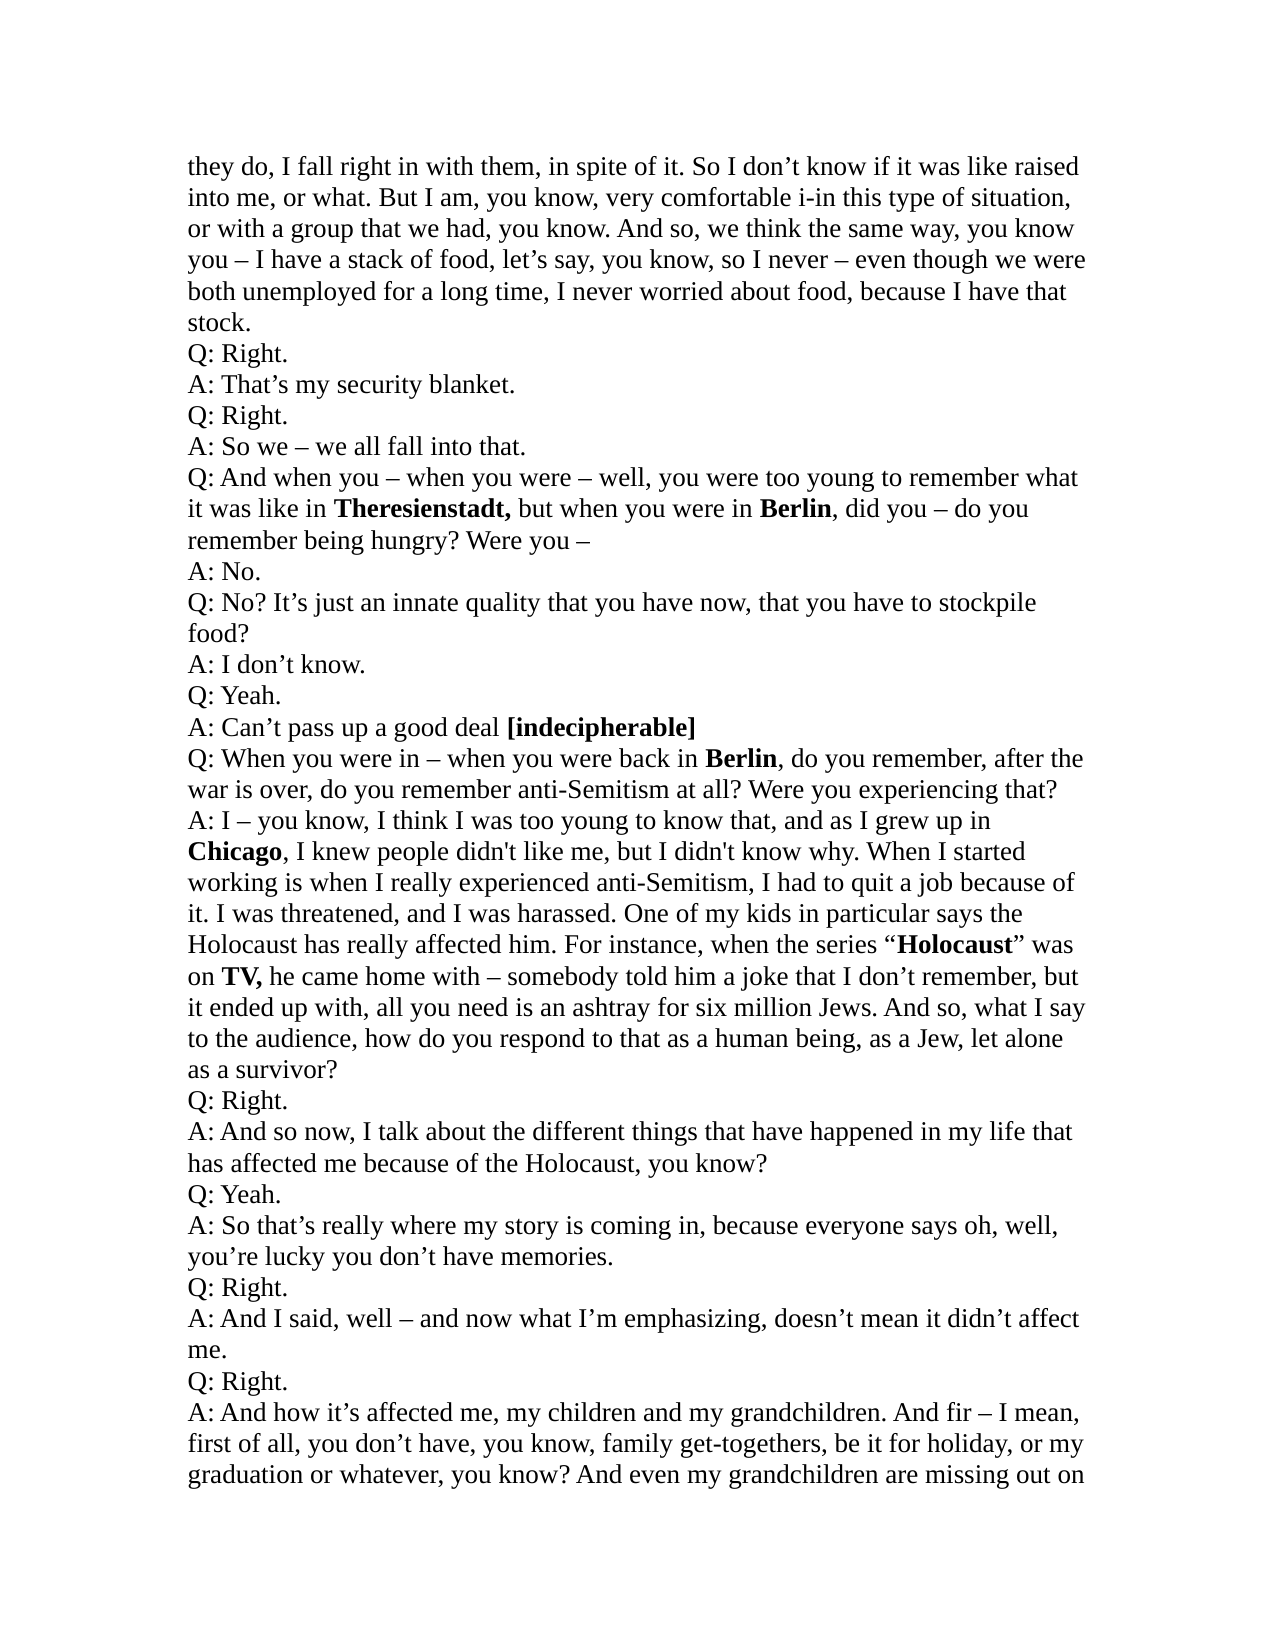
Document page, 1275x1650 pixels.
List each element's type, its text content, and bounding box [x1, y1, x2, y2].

text Q: When you were in – when you were back in Berlin, do you remember, after the war is over, do you remember anti-Semitism at all? Were you experiencing that? [187, 804, 1087, 866]
text A: But you – what’s interesting, and my husband has found this too, when I’m among survivors – first of all, I don’t have to explain myself, and I think just like they do, I fall right in with them, in spite of it. So I don’t know if it was like raised into me, or what. But I am, you know, very comfortable i-in this type of situation, or with a group that we had, you know. And so, we think the same way, you know you – I have a stack of food, let’s say, you know, so I never – even though we were both unemployed for a long time, I never worried about food, because I have that stock. [187, 150, 1087, 399]
text A: No. [187, 617, 1087, 648]
text Q: Right. [187, 461, 1087, 493]
text A: And I said, well – and now what I’m emphasizing, doesn’t mean it didn’t affect me. [187, 1365, 1087, 1427]
text A: So we – we all fall into that. [187, 493, 1087, 524]
text A: So that’s really where my story is coming in, because everyone says oh, well, you’re lucky you don’t have memories. [187, 1271, 1087, 1333]
text Q: Right. [187, 1147, 1087, 1178]
text Q: Right. [187, 1333, 1087, 1365]
text Q: Yeah. [187, 1240, 1087, 1271]
text A: I don’t know. [187, 711, 1087, 742]
text Q: No? It’s just an innate quality that you have now, that you have to stockpile food? [187, 648, 1087, 711]
text Q: Right. [187, 399, 1087, 430]
text Q: And when you – when you were – well, you were too young to remember what it was like in Theresienstadt, but when you were in Berlin, did you – do you remember being hungry? Were you – [187, 524, 1087, 617]
text Q: Right. [187, 1427, 1087, 1458]
text A: Can’t pass up a good deal [indecipherable] [187, 773, 1087, 804]
text A: I – you know, I think I was too young to know that, and as I grew up in Chicago, I knew people didn't like me, but I didn't know why. When I started working is when I really experienced anti-Semitism, I had to quit a job because of it. I was threatened, and I was harassed. One of my kids in particular says the Holocaust has really affected him. For instance, when the series “Holocaust” was on TV, he came home with – somebody told him a joke that I don’t remember, but it ended up with, all you need is an ashtray for six million Jews. And so, what I say to the audience, how do you respond to that as a human being, as a Jew, let alone as a survivor? [187, 866, 1087, 1147]
text A: And so now, I talk about the different things that have happened in my life that has affected me because of the Holocaust, you know? [187, 1178, 1087, 1240]
text Q: Yeah. [187, 742, 1087, 773]
text A: That’s my security blanket. [187, 430, 1087, 461]
